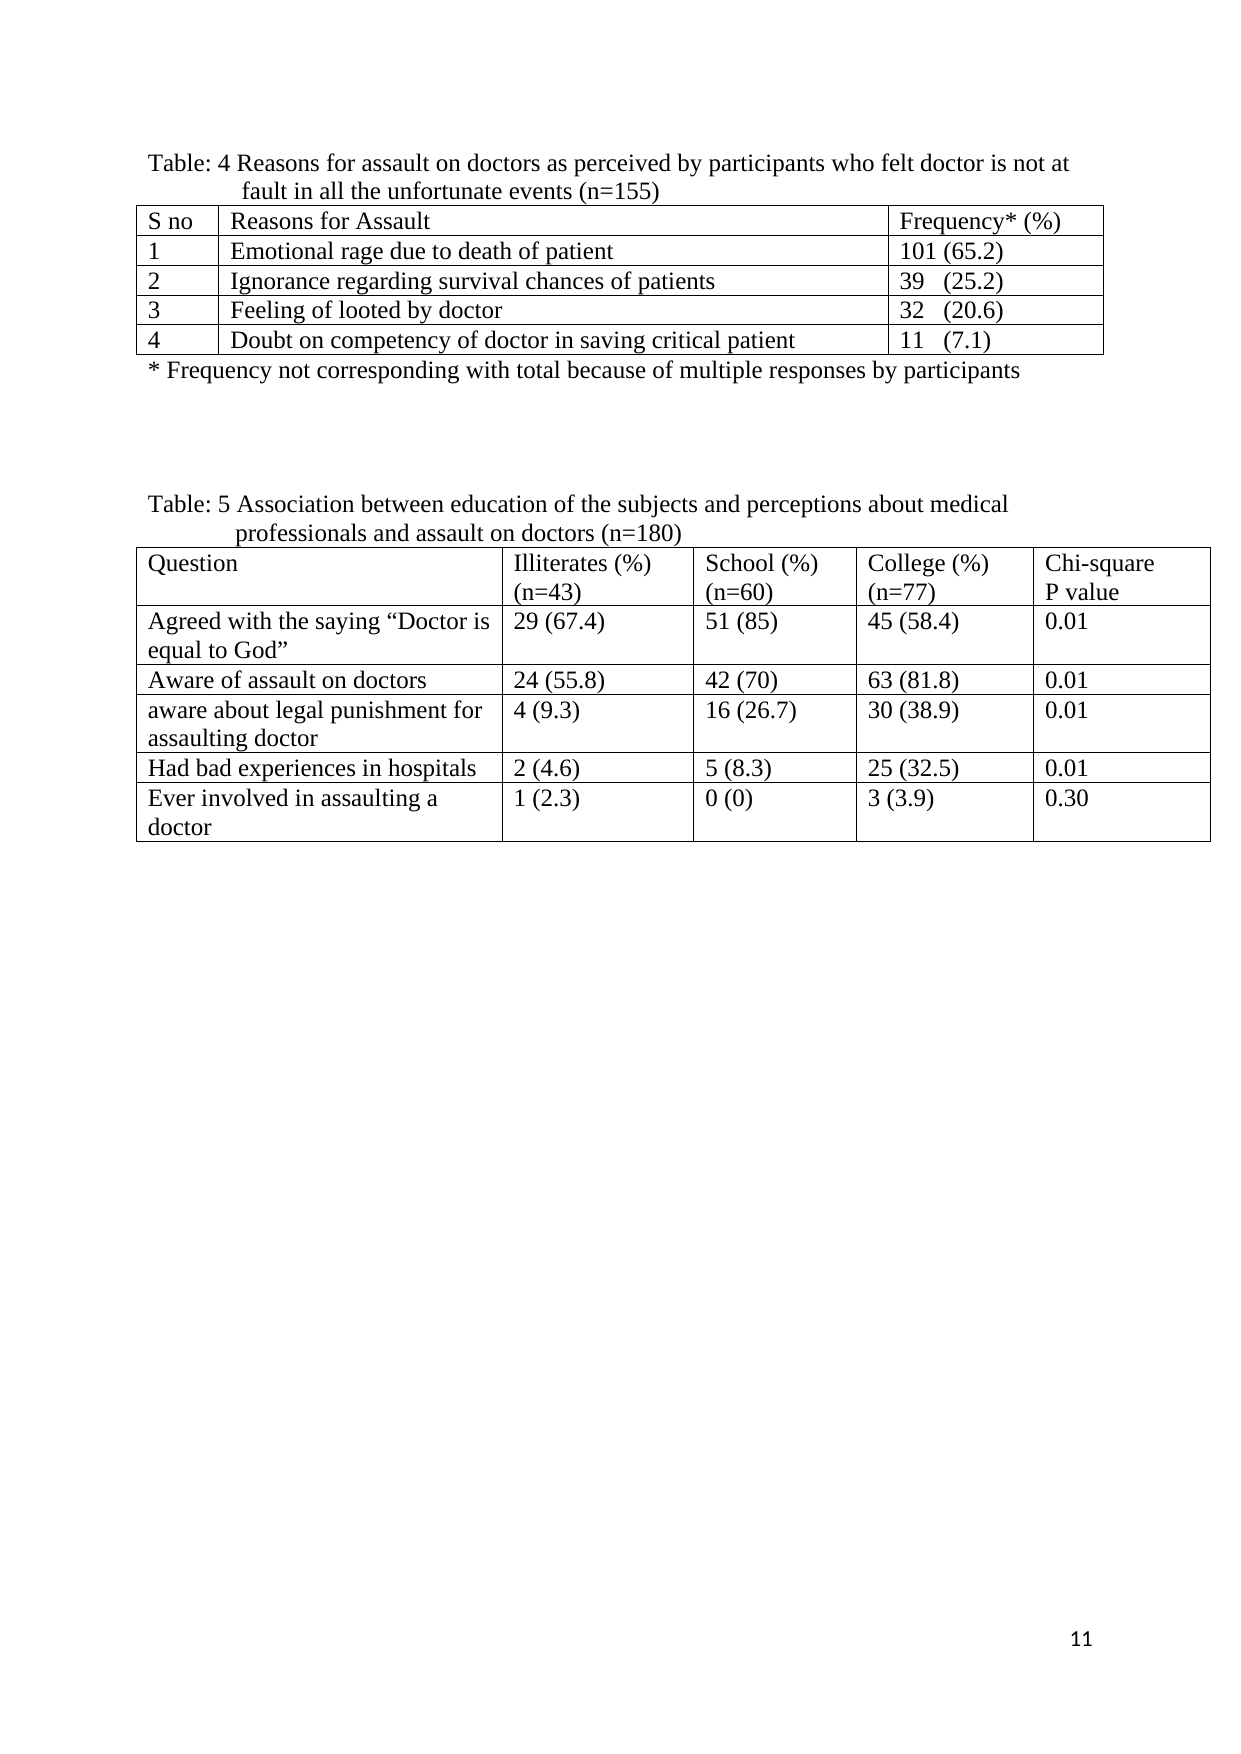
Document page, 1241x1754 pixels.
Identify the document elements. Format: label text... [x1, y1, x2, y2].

table_cell 1 [137, 236, 218, 265]
table_cell 4 (9.3) [503, 695, 693, 752]
table_header School (%) (n=60) [694, 548, 856, 605]
table_header College (%) (n=77) [857, 548, 1033, 605]
table_cell 4 [137, 325, 218, 354]
table_cell Had bad experiences in hospitals [137, 753, 502, 782]
table_cell Ever involved in assaulting a doctor [137, 783, 502, 841]
table_header S no [137, 206, 218, 235]
table_cell 63 (81.8) [857, 665, 1033, 694]
table_cell Feeling of looted by doctor [219, 296, 888, 324]
table_cell 0.01 [1034, 606, 1210, 664]
text professionals and assault on doctors (n=180) [148, 518, 1092, 547]
text Table: 4 Reasons for assault on doctors as perceived by participants who felt doctor is not at [148, 148, 1092, 176]
table_cell 51 (85) [694, 606, 856, 664]
table_cell 0 (0) [694, 783, 856, 841]
table_cell 11 (7.1) [889, 325, 1103, 354]
table_cell Ignorance regarding survival chances of patients [219, 266, 888, 294]
table_cell 3 [137, 296, 218, 324]
table_cell 24 (55.8) [503, 665, 693, 694]
table_header Frequency* (%) [889, 206, 1103, 235]
table_cell Aware of assault on doctors [137, 665, 502, 694]
table_cell 39 (25.2) [889, 266, 1103, 294]
table_cell Doubt on competency of doctor in saving critical patient [219, 325, 888, 354]
table_header Reasons for Assault [219, 206, 888, 235]
table_cell Emotional rage due to death of patient [219, 236, 888, 265]
table_cell 0.01 [1034, 753, 1210, 782]
table_header Question [137, 548, 502, 605]
table_cell 0.01 [1034, 695, 1210, 752]
text fault in all the unfortunate events (n=155) [148, 176, 1092, 205]
table_cell 3 (3.9) [857, 783, 1033, 841]
table_cell 0.01 [1034, 665, 1210, 694]
text * Frequency not corresponding with total because of multiple responses by participants [148, 355, 1092, 384]
table_cell 2 (4.6) [503, 753, 693, 782]
table_cell Agreed with the saying “Doctor is equal to God” [137, 606, 502, 664]
table_cell 101 (65.2) [889, 236, 1103, 265]
table_cell 42 (70) [694, 665, 856, 694]
table_cell 5 (8.3) [694, 753, 856, 782]
table_cell 25 (32.5) [857, 753, 1033, 782]
table_cell 16 (26.7) [694, 695, 856, 752]
table_cell 29 (67.4) [503, 606, 693, 664]
table_cell 2 [137, 266, 218, 294]
table_cell aware about legal punishment for assaulting doctor [137, 695, 502, 752]
table_cell 32 (20.6) [889, 296, 1103, 324]
table_cell 45 (58.4) [857, 606, 1033, 664]
table_cell 30 (38.9) [857, 695, 1033, 752]
table_cell 0.30 [1034, 783, 1210, 841]
table_header Illiterates (%) (n=43) [503, 548, 693, 605]
table_header Chi-square P value [1034, 548, 1210, 605]
table_cell 1 (2.3) [503, 783, 693, 841]
text Table: 5 Association between education of the subjects and perceptions about medical [148, 489, 1092, 518]
